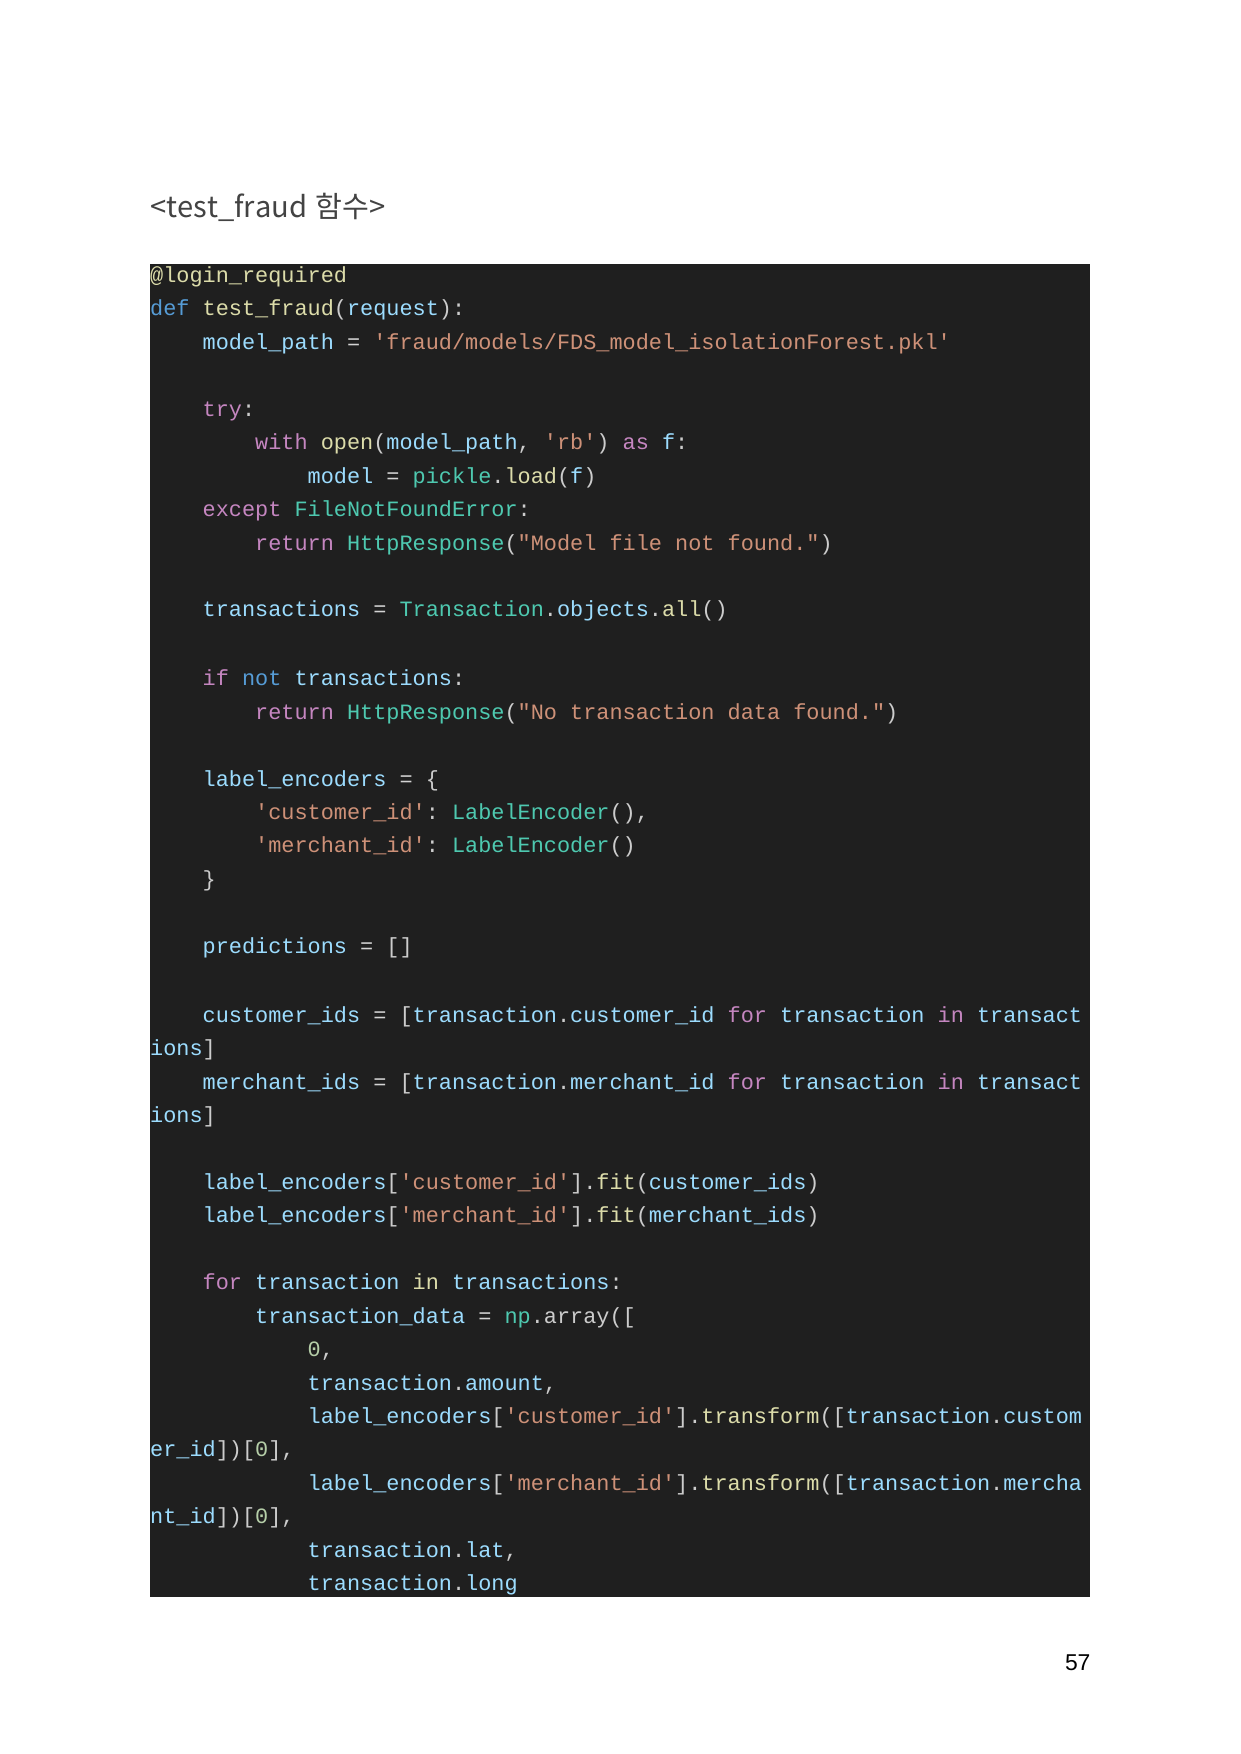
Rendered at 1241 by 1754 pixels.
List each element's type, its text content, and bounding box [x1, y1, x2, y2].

text return HttpResponse("No transaction data found.") [150, 701, 1090, 726]
text def test_fraud(request): [150, 298, 1090, 322]
text try: [150, 398, 1090, 423]
text label_encoders['customer_id'].fit(customer_ids) [150, 1171, 1090, 1196]
text transactions = Transaction.objects.all() [150, 598, 1090, 623]
text transaction.amount, [150, 1372, 1090, 1397]
text predictions = [] [150, 935, 1090, 960]
text label_encoders['merchant_id'].transform([transaction.merchant_id])[0], [150, 1472, 1090, 1530]
text model_path = 'fraud/models/FDS_model_isolationForest.pkl' [150, 331, 1090, 356]
text label_encoders['merchant_id'].fit(merchant_ids) [150, 1204, 1090, 1229]
text } [150, 868, 1090, 893]
text customer_ids = [transaction.customer_id for transaction in transactions] [150, 1004, 1090, 1062]
subtitle <test_fraud 함수> [150, 183, 1090, 226]
text return HttpResponse("Model file not found.") [150, 532, 1090, 556]
text 'merchant_id': LabelEncoder() [150, 835, 1090, 859]
text @login_required [150, 264, 1090, 289]
text for transaction in transactions: [150, 1271, 1090, 1296]
text transaction_data = np.array([ [150, 1305, 1090, 1330]
text except FileNotFoundError: [150, 498, 1090, 523]
text label_encoders['customer_id'].transform([transaction.customer_id])[0], [150, 1405, 1090, 1463]
text merchant_ids = [transaction.merchant_id for transaction in transactions] [150, 1071, 1090, 1129]
text if not transactions: [150, 667, 1090, 692]
text transaction.long [150, 1572, 1090, 1597]
text with open(model_path, 'rb') as f: [150, 431, 1090, 456]
text transaction.lat, [150, 1539, 1090, 1564]
text 'customer_id': LabelEncoder(), [150, 801, 1090, 826]
text model = pickle.load(f) [150, 465, 1090, 489]
text 0, [150, 1338, 1090, 1363]
text label_encoders = { [150, 768, 1090, 793]
